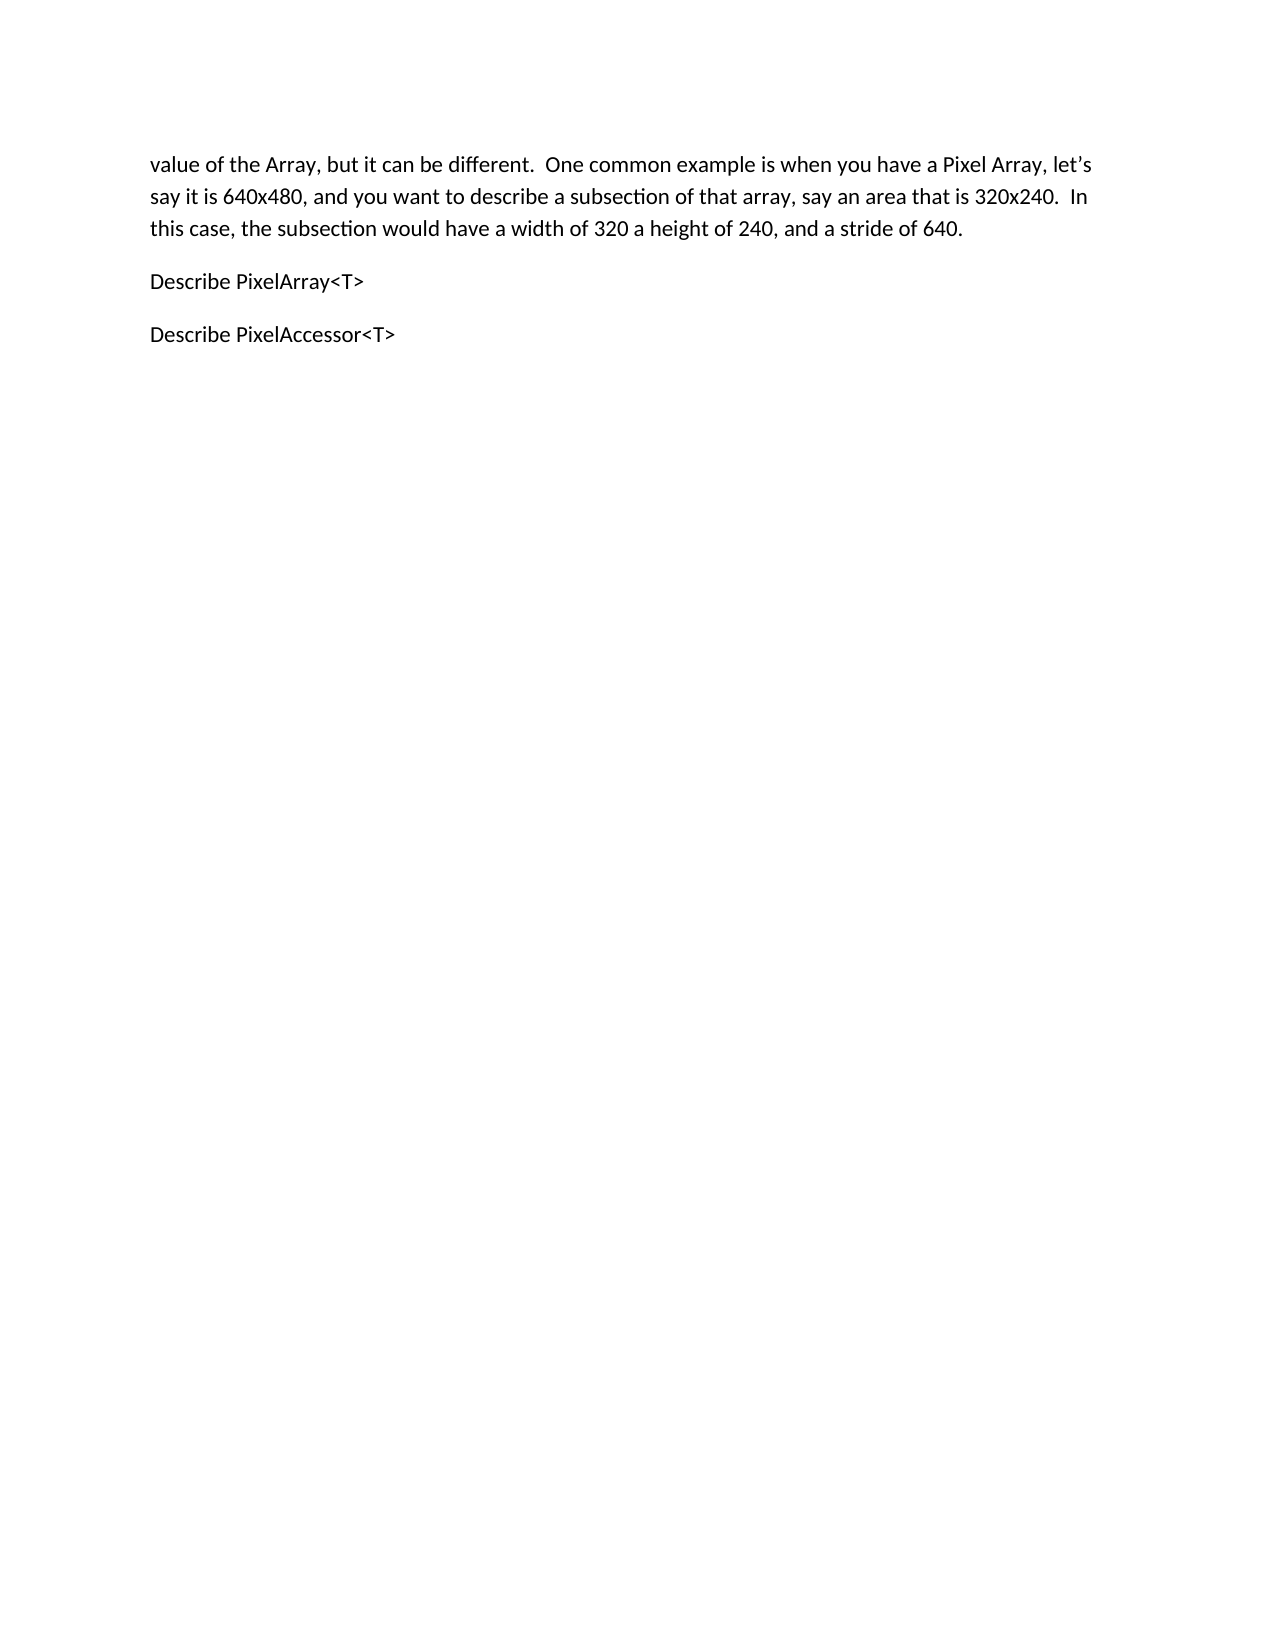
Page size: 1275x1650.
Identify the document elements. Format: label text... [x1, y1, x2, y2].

text Describe PixelArray<T> [150, 267, 1125, 295]
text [150, 150, 1125, 242]
text Describe PixelAccessor<T> [150, 320, 1125, 348]
